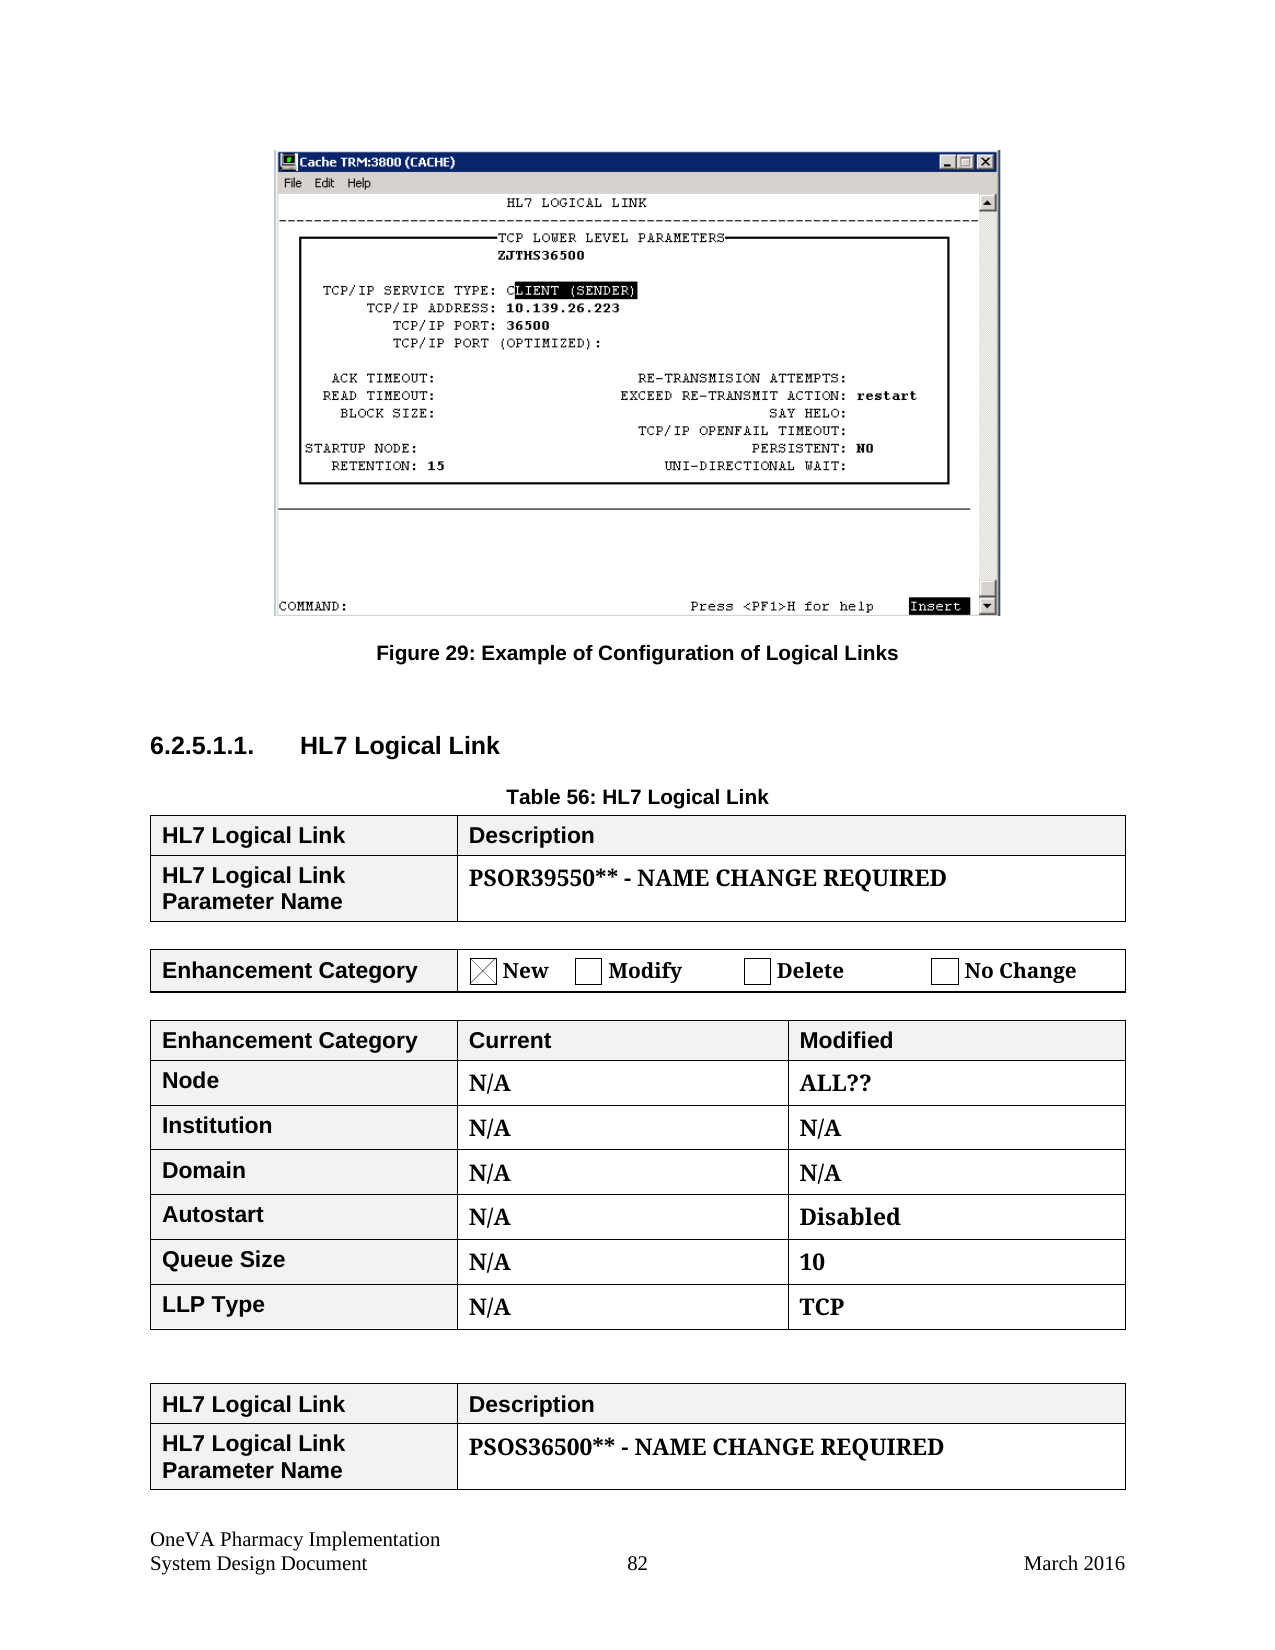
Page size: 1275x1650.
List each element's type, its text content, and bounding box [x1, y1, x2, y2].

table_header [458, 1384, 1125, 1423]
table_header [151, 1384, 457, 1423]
picture [274, 150, 1001, 616]
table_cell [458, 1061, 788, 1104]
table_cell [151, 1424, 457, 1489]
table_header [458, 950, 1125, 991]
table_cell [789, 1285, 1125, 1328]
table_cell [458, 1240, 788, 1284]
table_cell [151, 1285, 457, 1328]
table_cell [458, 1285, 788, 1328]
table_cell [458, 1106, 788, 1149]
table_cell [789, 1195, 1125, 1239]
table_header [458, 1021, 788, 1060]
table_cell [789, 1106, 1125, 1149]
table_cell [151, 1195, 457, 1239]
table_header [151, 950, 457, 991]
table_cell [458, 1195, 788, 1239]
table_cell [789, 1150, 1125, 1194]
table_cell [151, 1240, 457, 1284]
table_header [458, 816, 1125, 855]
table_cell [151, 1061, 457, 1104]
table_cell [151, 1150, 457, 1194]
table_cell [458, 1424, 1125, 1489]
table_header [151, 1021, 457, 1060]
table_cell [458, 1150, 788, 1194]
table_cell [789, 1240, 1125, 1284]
text Table 56: HL7 Logical Link [150, 784, 1125, 808]
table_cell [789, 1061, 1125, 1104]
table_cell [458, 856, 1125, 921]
subtitle HL7 Logical Link [150, 731, 1125, 759]
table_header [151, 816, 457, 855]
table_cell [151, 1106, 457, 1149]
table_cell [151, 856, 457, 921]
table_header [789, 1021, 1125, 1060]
text Figure 29: Example of Configuration of Logical Links [150, 641, 1125, 664]
